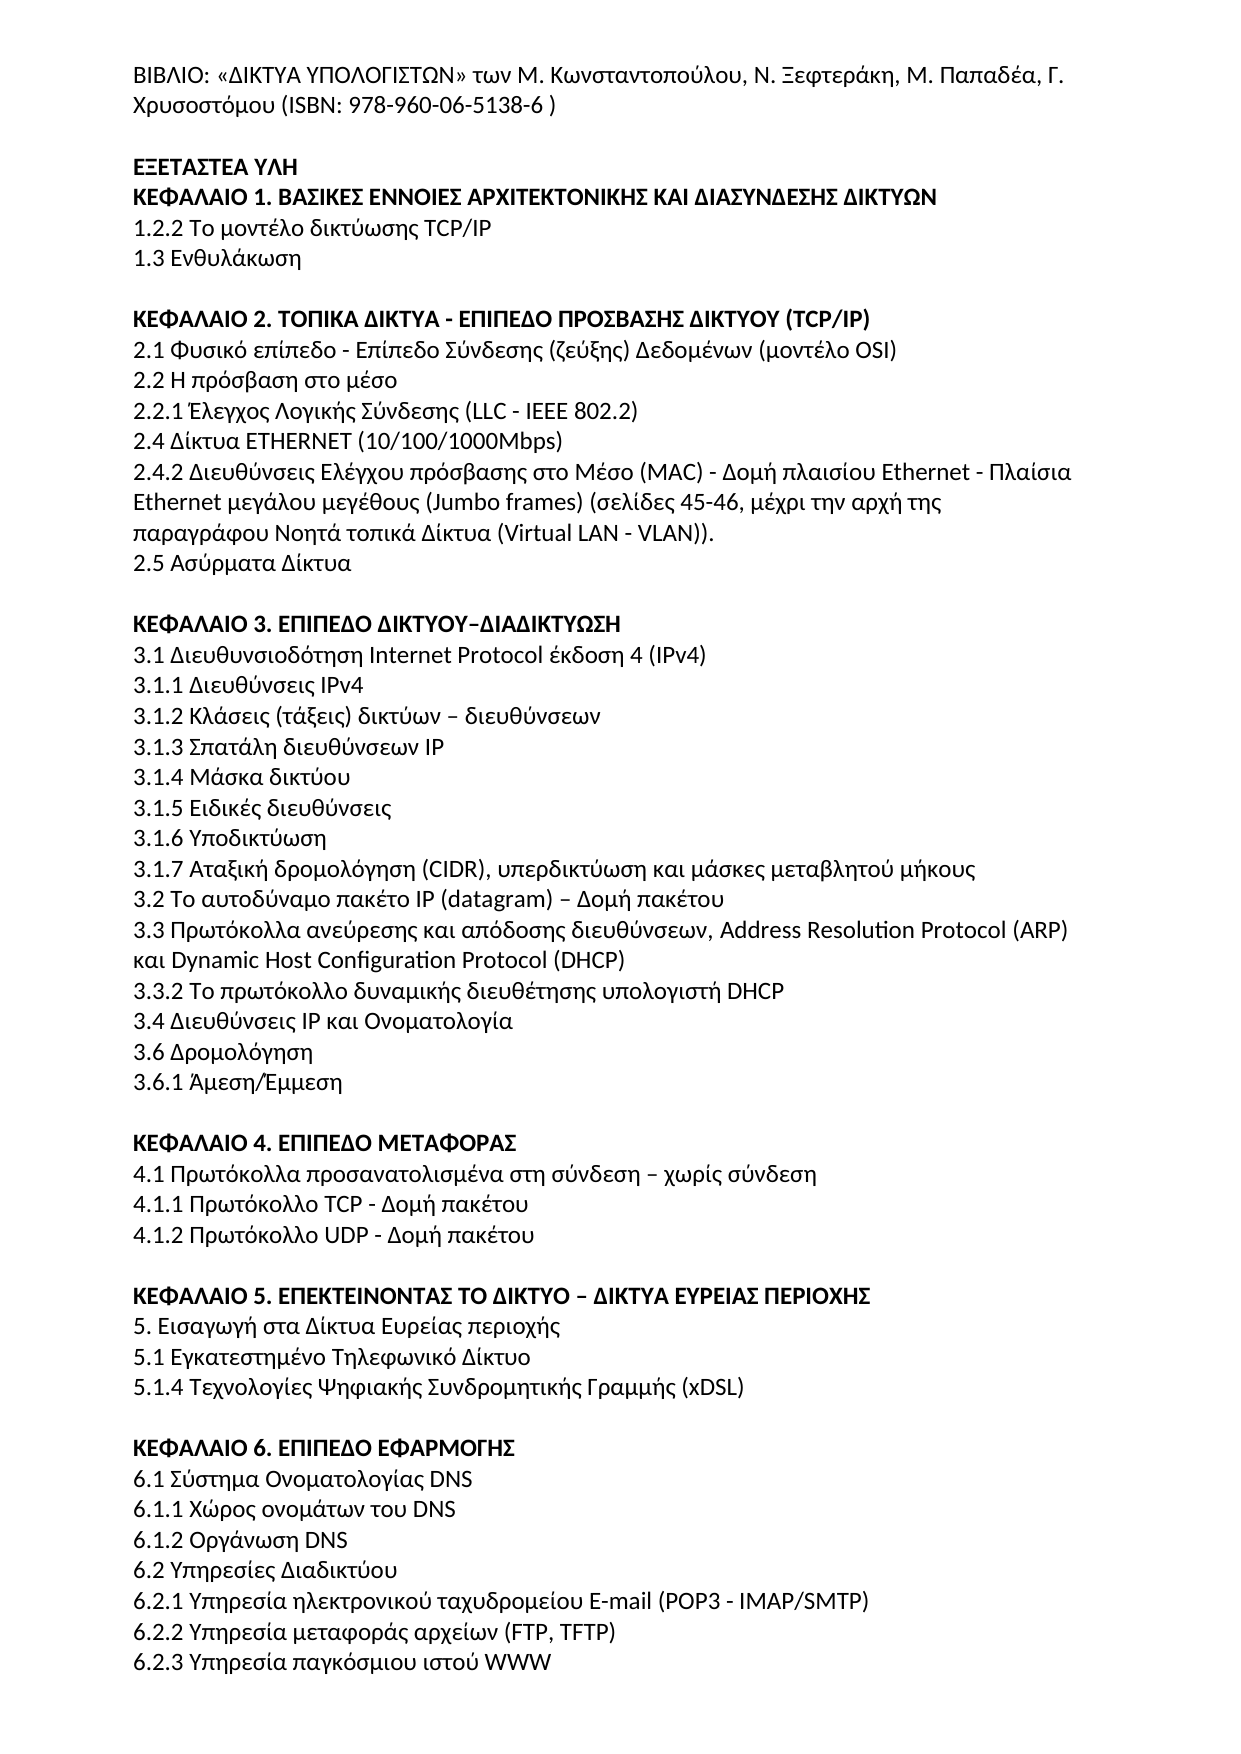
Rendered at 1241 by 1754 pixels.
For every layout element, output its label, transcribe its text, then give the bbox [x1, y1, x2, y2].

text 6.1.1 Χώρος ονομάτων του DNS [133, 1494, 1078, 1524]
text 3.2 Το αυτοδύναμο πακέτο IP (datagram) – Δομή πακέτου [133, 883, 1078, 914]
text ΚΕΦΑΛΑΙΟ 6. ΕΠΙΠΕΔΟ ΕΦΑΡΜΟΓΗΣ [133, 1433, 1078, 1463]
text 2.4 Δίκτυα ETHERNET (10/100/1000Mbps) [133, 425, 1078, 456]
text 2.4.2 Διευθύνσεις Ελέγχου πρόσβασης στο Μέσο (MAC) - Δομή πλαισίου Ethernet - Πλαίσια Ethernet μεγάλου μεγέθους (Jumbo frames) (σελίδες 45-46, μέχρι την αρχή της παραγράφου Νοητά τοπικά Δίκτυα (Virtual LAN - VLAN)). [133, 456, 1078, 547]
text 6.1.2 Οργάνωση DNS [133, 1524, 1078, 1555]
text ΚΕΦΑΛΑΙΟ 2. ΤΟΠΙΚΑ ΔΙΚΤΥΑ - ΕΠΙΠΕΔΟ ΠΡΟΣΒΑΣΗΣ ΔΙΚΤΥΟΥ (TCP/IP) [133, 303, 1078, 334]
text 1.3 Ενθυλάκωση [133, 242, 1078, 273]
text ΚΕΦΑΛΑΙΟ 5. ΕΠΕΚΤΕΙΝΟΝΤΑΣ ΤΟ ΔΙΚΤΥΟ – ΔΙΚΤΥΑ ΕΥΡΕΙΑΣ ΠΕΡΙΟΧΗΣ [133, 1280, 1078, 1311]
text 3.4 Διευθύνσεις IP και Ονοματολογία [133, 1005, 1078, 1036]
text ΕΞΕΤΑΣΤΕΑ ΥΛΗ [133, 151, 1078, 181]
text 3.6.1 Άμεση/Έμμεση [133, 1066, 1078, 1097]
text 6.1 Σύστημα Ονοματολογίας DNS [133, 1463, 1078, 1494]
text 3.1.2 Κλάσεις (τάξεις) δικτύων – διευθύνσεων [133, 700, 1078, 731]
text 5.1.4 Τεχνολογίες Ψηφιακής Συνδρομητικής Γραμμής (xDSL) [133, 1372, 1078, 1402]
text 2.1 Φυσικό επίπεδο - Επίπεδο Σύνδεσης (ζεύξης) Δεδομένων (μοντέλο OSI) [133, 334, 1078, 364]
text 3.1.4 Μάσκα δικτύου [133, 761, 1078, 792]
text 5. Εισαγωγή στα Δίκτυα Ευρείας περιοχής [133, 1311, 1078, 1341]
text 3.1.5 Ειδικές διευθύνσεις [133, 792, 1078, 822]
text ΚΕΦΑΛΑΙΟ 1. ΒΑΣΙΚΕΣ ΕΝΝΟΙΕΣ ΑΡΧΙΤΕΚΤΟΝΙΚΗΣ ΚΑΙ ΔΙΑΣΥΝΔΕΣΗΣ ΔΙΚΤΥΩΝ [133, 181, 1078, 212]
text 3.1.1 Διευθύνσεις IPv4 [133, 669, 1078, 700]
text 6.2.3 Υπηρεσία παγκόσμιου ιστού WWW [133, 1646, 1078, 1677]
text ΒΙΒΛΙΟ: «ΔΙΚΤΥΑ ΥΠΟΛΟΓΙΣΤΩΝ» των Μ. Κωνσταντοπούλου, Ν. Ξεφτεράκη, Μ. Παπαδέα, Γ. Χρυσοστόμου (ISBN: 978-960-06-5138-6 ) [133, 59, 1078, 120]
text 6.2 Υπηρεσίες Διαδικτύου [133, 1555, 1078, 1585]
text 1.2.2 Το μοντέλο δικτύωσης TCP/IP [133, 212, 1078, 242]
text 3.1 Διευθυνσιοδότηση Internet Protocol έκδοση 4 (IPv4) [133, 639, 1078, 669]
text 5.1 Εγκατεστημένο Τηλεφωνικό Δίκτυο [133, 1341, 1078, 1372]
text 3.3 Πρωτόκολλα ανεύρεσης και απόδοσης διευθύνσεων, Address Resolution Protocol (ARP) και Dynamic Host Configuration Protocol (DHCP) [133, 914, 1078, 975]
text 6.2.1 Υπηρεσία ηλεκτρονικού ταχυδρομείου E-mail (POP3 - IMAP/SMTP) [133, 1585, 1078, 1616]
text 3.1.7 Αταξική δρομολόγηση (CIDR), υπερδικτύωση και μάσκες μεταβλητού μήκους [133, 853, 1078, 883]
text 3.3.2 Το πρωτόκολλο δυναμικής διευθέτησης υπολογιστή DHCP [133, 975, 1078, 1005]
text 4.1.1 Πρωτόκολλο TCP - Δομή πακέτου [133, 1188, 1078, 1219]
text 6.2.2 Υπηρεσία μεταφοράς αρχείων (FTP, TFTP) [133, 1616, 1078, 1646]
text 2.5 Ασύρματα Δίκτυα [133, 547, 1078, 578]
text 2.2.1 Έλεγχος Λογικής Σύνδεσης (LLC - IEEE 802.2) [133, 395, 1078, 425]
text 3.1.3 Σπατάλη διευθύνσεων IP [133, 731, 1078, 761]
text 4.1.2 Πρωτόκολλο UDP - Δομή πακέτου [133, 1219, 1078, 1249]
text ΚΕΦΑΛΑΙΟ 4. ΕΠΙΠΕΔΟ ΜΕΤΑΦΟΡΑΣ [133, 1127, 1078, 1158]
text 4.1 Πρωτόκολλα προσανατολισμένα στη σύνδεση – χωρίς σύνδεση [133, 1158, 1078, 1188]
text 2.2 Η πρόσβαση στο μέσο [133, 364, 1078, 395]
text 3.1.6 Υποδικτύωση [133, 822, 1078, 853]
text ΚΕΦΑΛΑΙΟ 3. ΕΠΙΠΕΔΟ ΔΙΚΤΥΟΥ–ΔΙΑΔΙΚΤΥΩΣΗ [133, 608, 1078, 639]
text 3.6 Δρομολόγηση [133, 1036, 1078, 1066]
